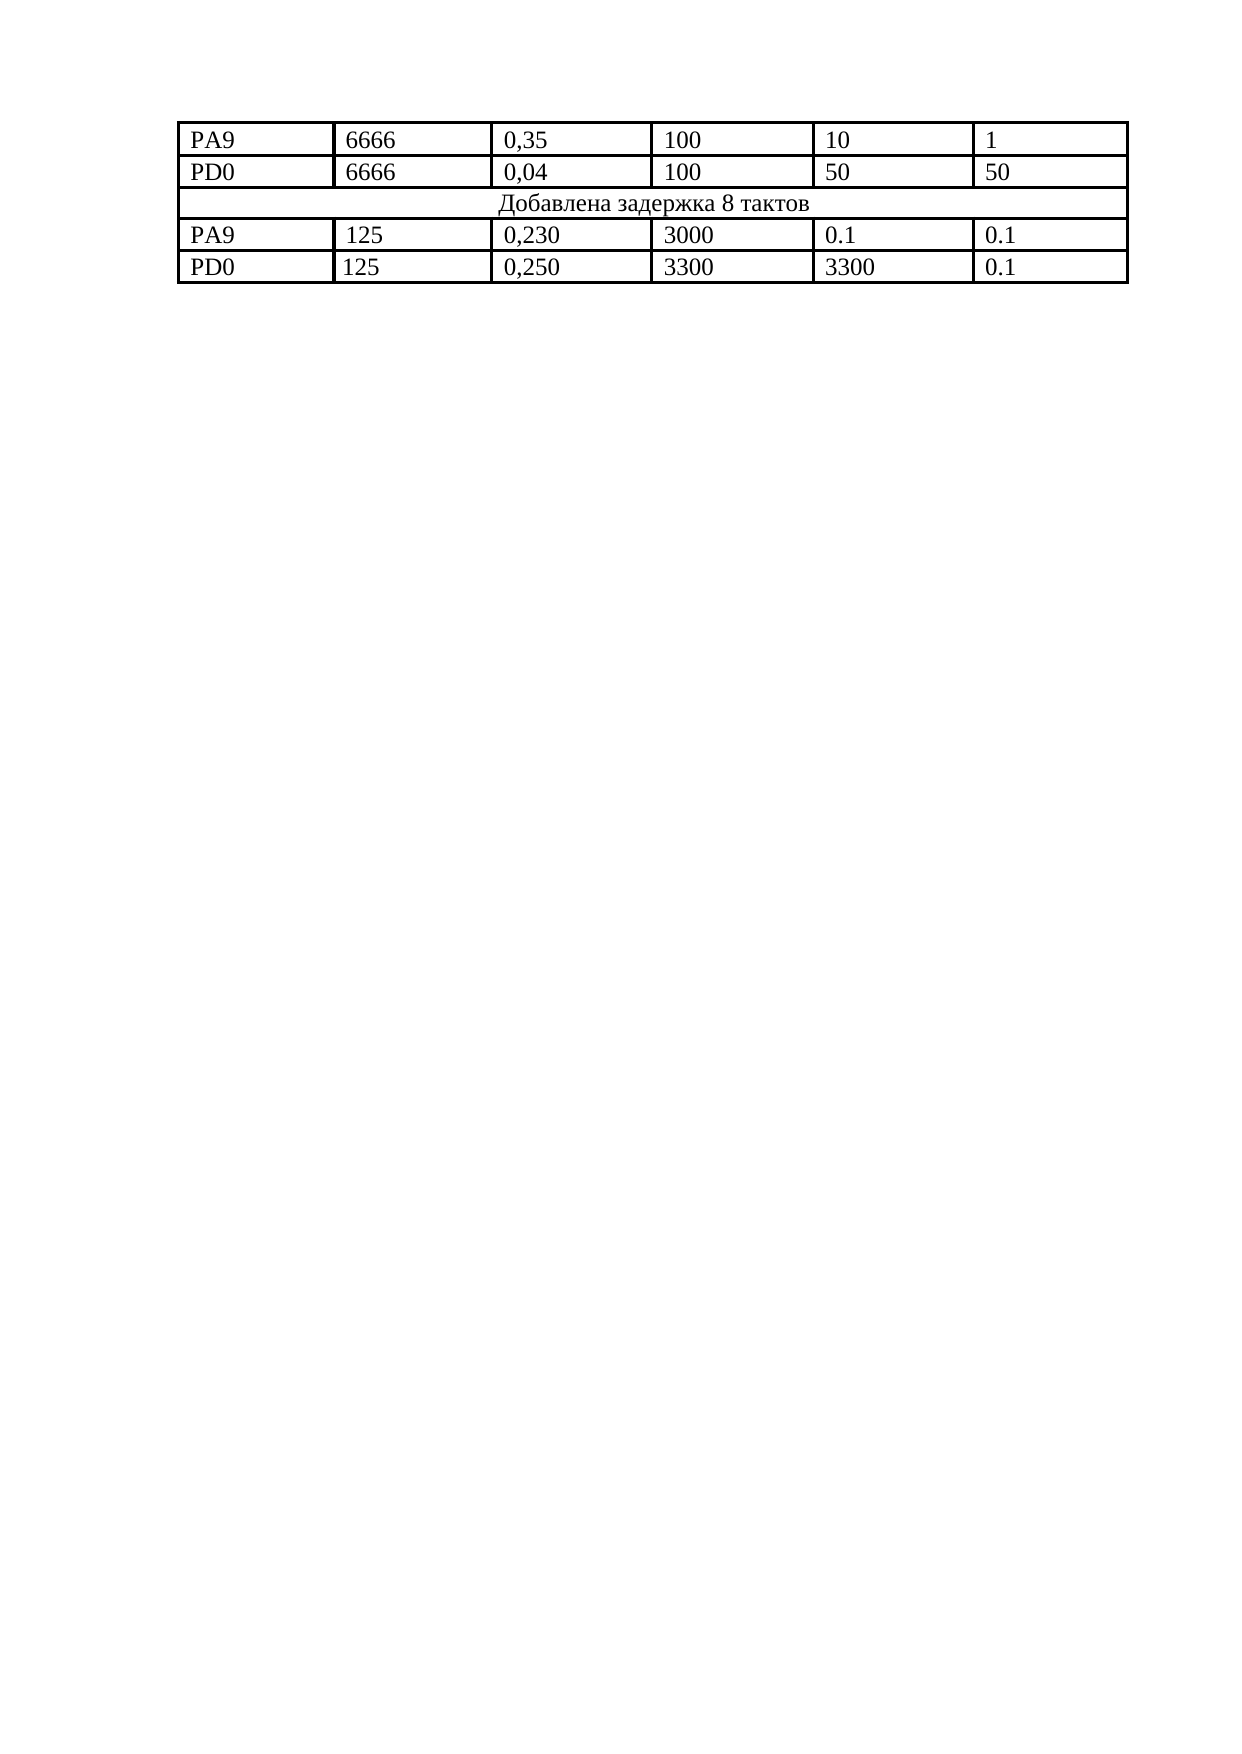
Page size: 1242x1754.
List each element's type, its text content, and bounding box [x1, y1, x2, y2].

table_cell 0,04 [493, 157, 650, 186]
table_cell 6666 [336, 124, 490, 153]
table_cell 6666 [336, 157, 490, 186]
table_cell Добавлена задержка 8 тактов [180, 189, 1126, 217]
table_cell 125 [336, 252, 490, 281]
table_cell PA9 [180, 124, 332, 153]
table_cell PD0 [180, 252, 332, 281]
table_cell PA9 [180, 220, 332, 249]
table_cell 50 [975, 157, 1126, 186]
table_cell 10 [815, 124, 972, 153]
table_cell 50 [815, 157, 972, 186]
table_cell 0,250 [493, 252, 650, 281]
table_cell 0.1 [815, 220, 972, 249]
table_cell 0,35 [493, 124, 650, 153]
table_cell 1 [975, 124, 1126, 153]
table_cell 125 [336, 220, 490, 249]
table_cell PD0 [180, 157, 332, 186]
table_cell 0,230 [493, 220, 650, 249]
table_cell 3300 [653, 252, 812, 281]
table_cell 0.1 [975, 252, 1126, 281]
table_cell 100 [653, 124, 812, 153]
table_cell 100 [653, 157, 812, 186]
table_cell 3000 [653, 220, 812, 249]
table_cell 3300 [815, 252, 972, 281]
table_cell 0.1 [975, 220, 1126, 249]
